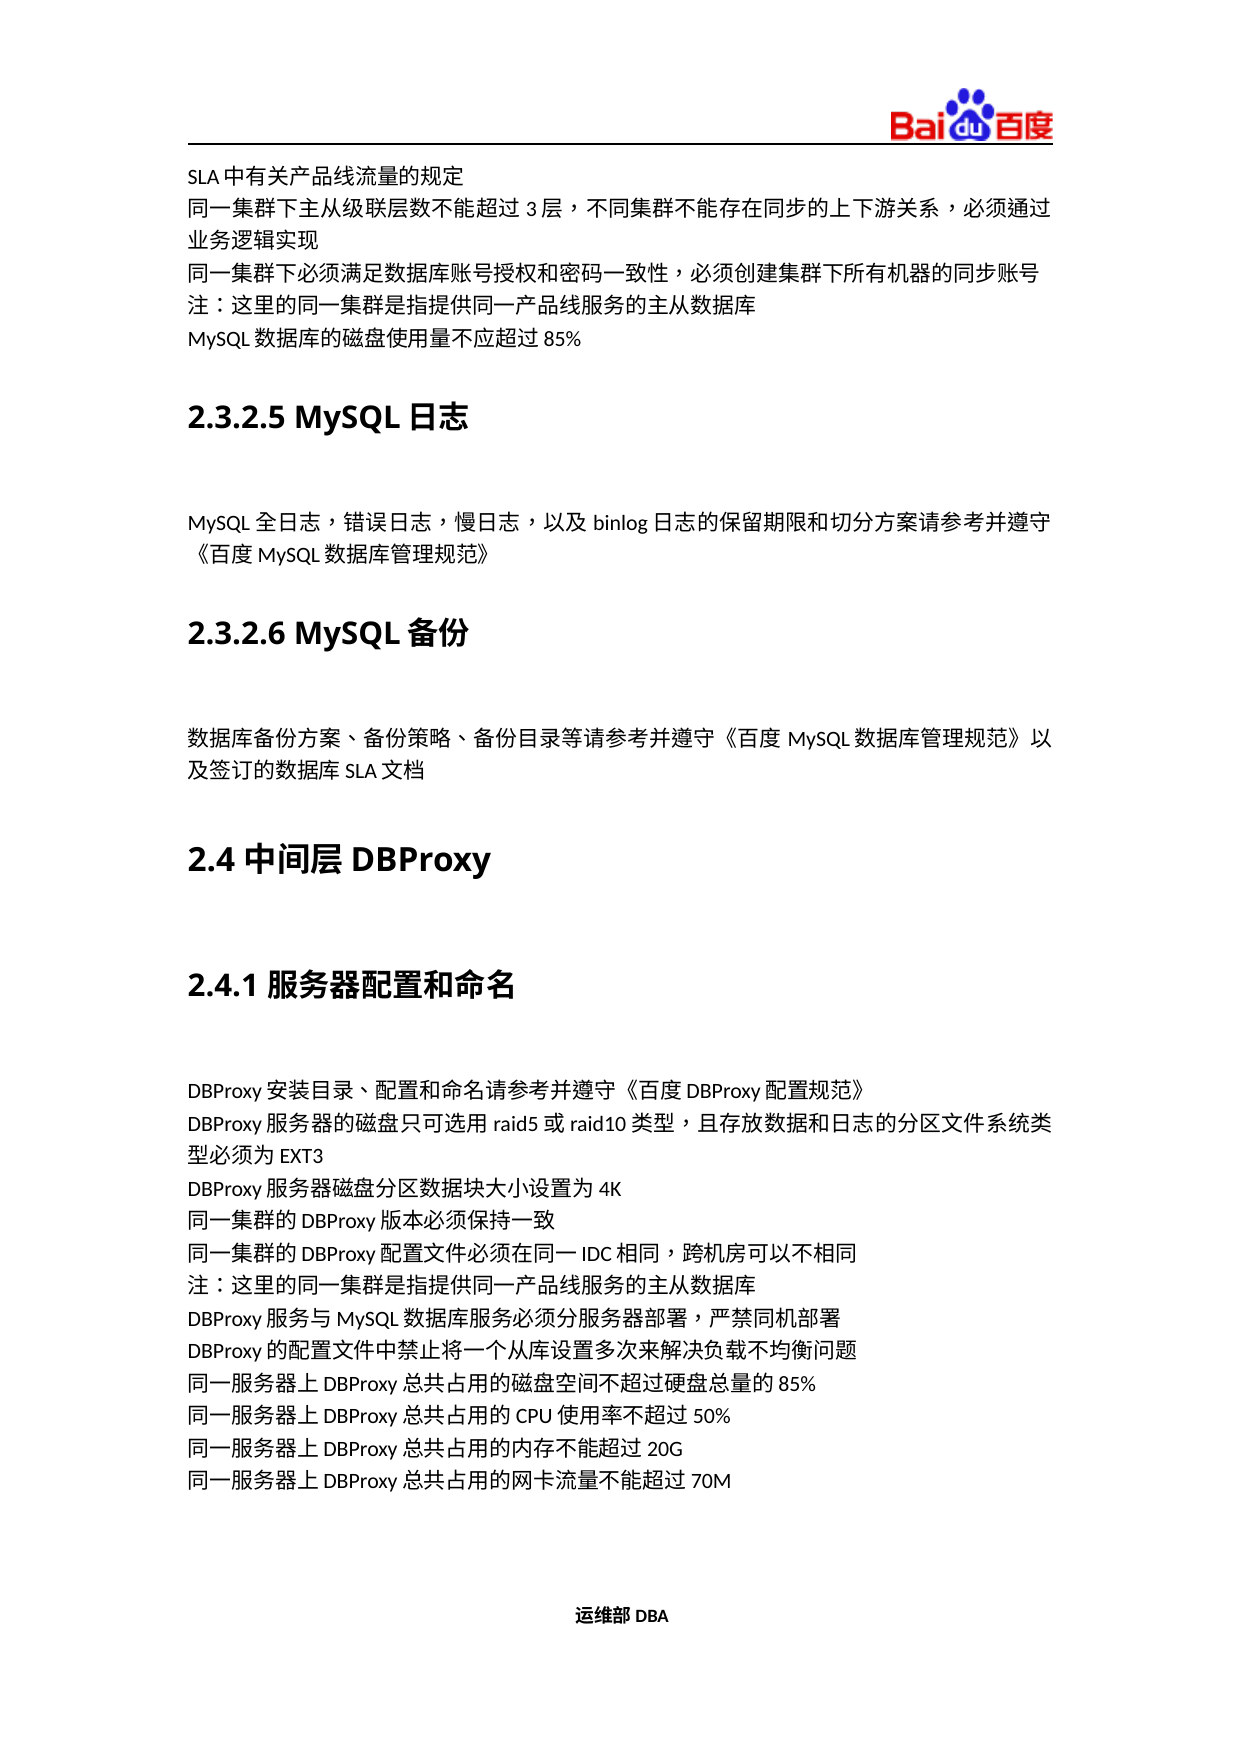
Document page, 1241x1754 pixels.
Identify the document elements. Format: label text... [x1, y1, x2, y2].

subtitle 2.4.1 服务器配置和命名 [187, 951, 1053, 1016]
text 同一数据库集群至少为1主1从架构，且至少要求部署于2个IDC机房中，单机房必须满足SLA中有关产品线流量的规定 [187, 160, 1053, 193]
text DBProxy服务与MySQL数据库服务必须分服务器部署，严禁同机部署 [187, 1302, 1053, 1334]
text 同一集群下必须满足数据库账号授权和密码一致性，必须创建集群下所有机器的同步账号 [187, 258, 1053, 290]
text 同一服务器上DBProxy总共占用的内存不能超过20G [187, 1432, 1053, 1464]
subtitle 2.4 中间层DBProxy [187, 824, 1053, 889]
text 同一服务器上DBProxy总共占用的网卡流量不能超过70M [187, 1464, 1053, 1497]
text 同一服务器上DBProxy总共占用的磁盘空间不超过硬盘总量的85% [187, 1367, 1053, 1399]
text 注：这里的同一集群是指提供同一产品线服务的主从数据库 [187, 290, 1053, 323]
text 同一集群的DBProxy版本必须保持一致 [187, 1204, 1053, 1237]
text DBProxy服务器磁盘分区数据块大小设置为4K [187, 1172, 1053, 1204]
text DBProxy安装目录、配置和命名请参考并遵守《百度DBProxy配置规范》 [187, 1074, 1053, 1107]
text DBProxy服务器的磁盘只可选用raid5或raid10类型，且存放数据和日志的分区文件系统类型必须为EXT3 [187, 1107, 1053, 1172]
text 注：这里的同一集群是指提供同一产品线服务的主从数据库 [187, 1269, 1053, 1302]
text MySQL数据库的磁盘使用量不应超过85% [187, 323, 1053, 355]
text 数据库备份方案、备份策略、备份目录等请参考并遵守《百度MySQL数据库管理规范》以及签订的数据库SLA文档 [187, 722, 1053, 787]
text MySQL全日志，错误日志，慢日志，以及binlog日志的保留期限和切分方案请参考并遵守《百度MySQL数据库管理规范》 [187, 506, 1053, 571]
picture [891, 88, 1053, 141]
text 同一集群的DBProxy配置文件必须在同一IDC相同，跨机房可以不相同 [187, 1237, 1053, 1269]
subtitle 2.3.2.5 MySQL日志 [187, 382, 1053, 447]
text 同一集群下主从级联层数不能超过3层，不同集群不能存在同步的上下游关系，必须通过业务逻辑实现 [187, 193, 1053, 258]
text DBProxy的配置文件中禁止将一个从库设置多次来解决负载不均衡问题 [187, 1334, 1053, 1367]
text 同一服务器上DBProxy总共占用的CPU使用率不超过50% [187, 1399, 1053, 1432]
subtitle 2.3.2.6 MySQL备份 [187, 598, 1053, 663]
